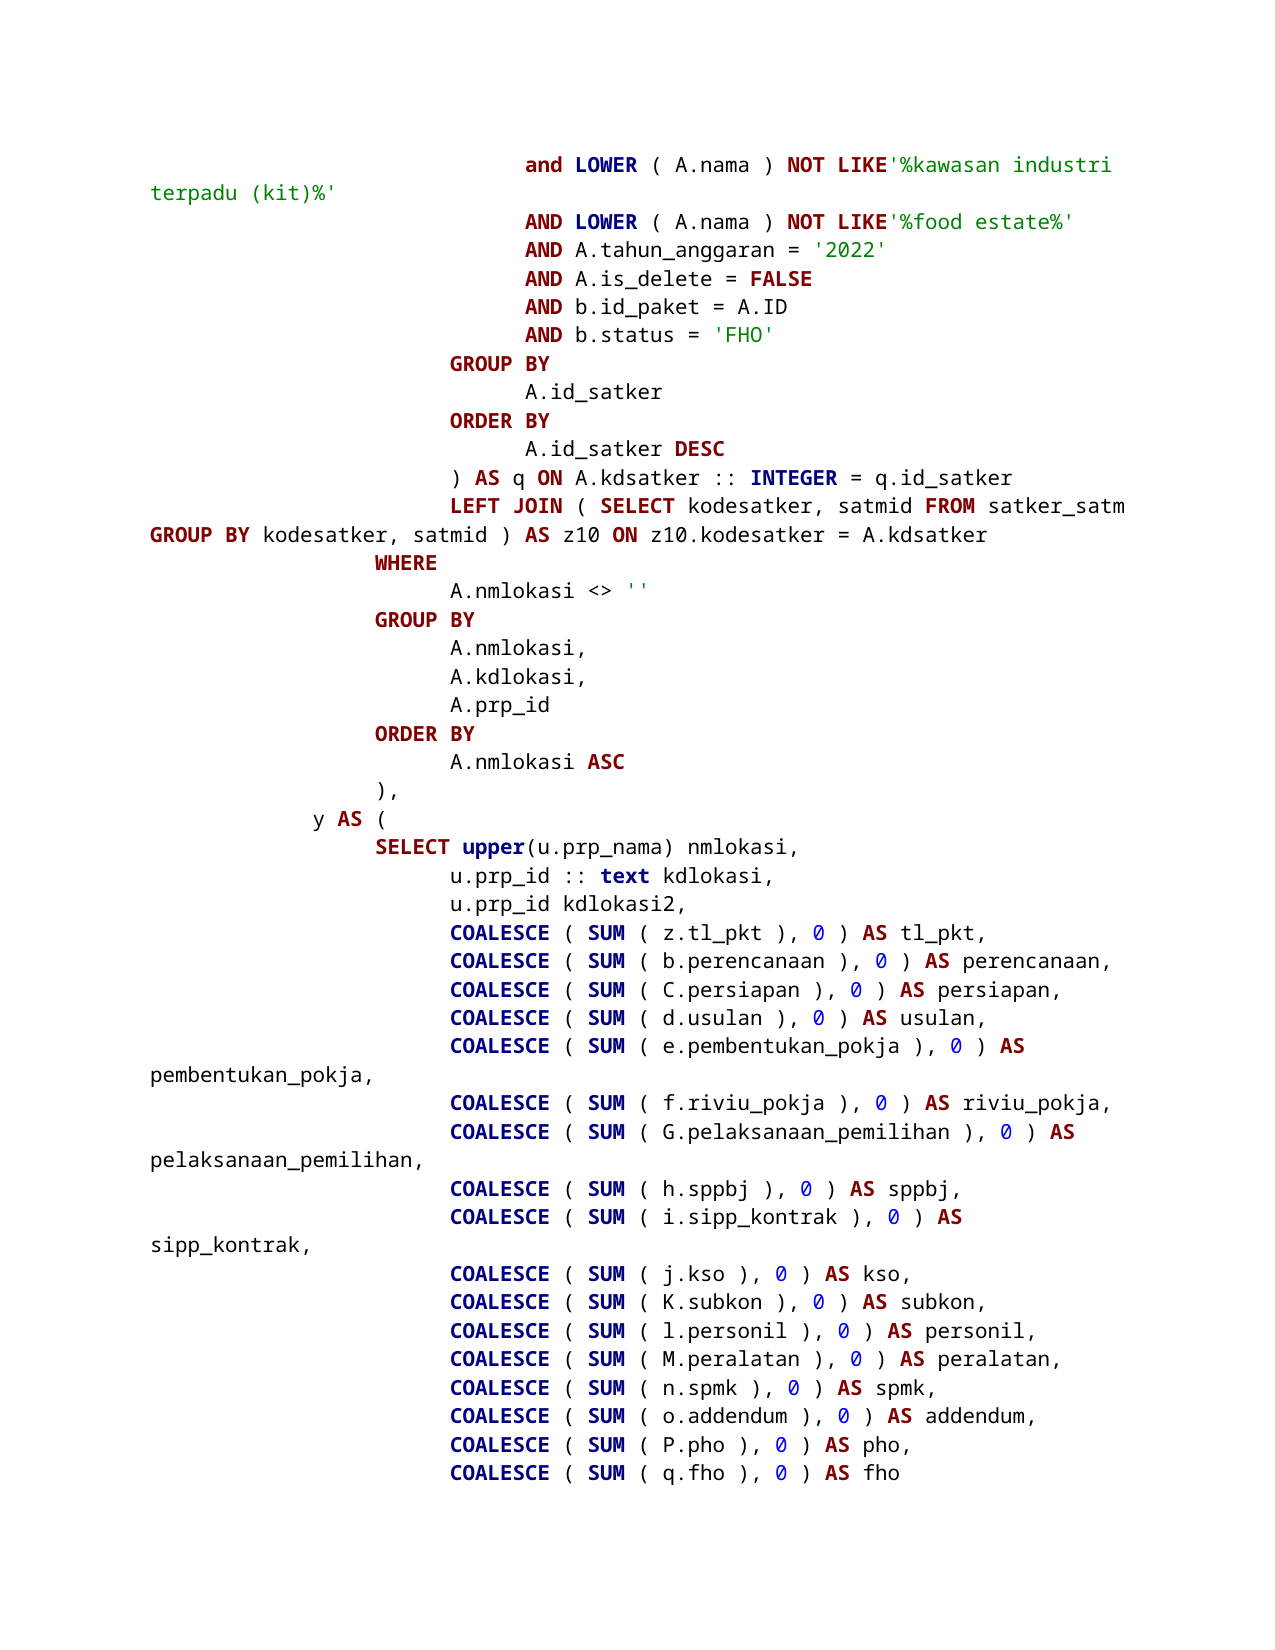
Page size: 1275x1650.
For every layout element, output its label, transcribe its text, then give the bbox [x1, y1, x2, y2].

text y AS ( [150, 804, 1125, 832]
text GROUP BY [150, 349, 1125, 377]
text ORDER BY [150, 406, 1125, 434]
text A.nmlokasi, [150, 633, 1125, 662]
text ) AS q ON A.kdsatker :: INTEGER = q.id_satker [150, 463, 1125, 491]
text and LOWER ( A.nama ) NOT LIKE'%kawasan industri terpadu (kit)%' [150, 150, 1125, 207]
text COALESCE ( SUM ( q.fho ), 0 ) AS fho [150, 1458, 1125, 1487]
text COALESCE ( SUM ( h.sppbj ), 0 ) AS sppbj, [150, 1174, 1125, 1202]
text AND b.status = 'FHO' [150, 321, 1125, 349]
text u.prp_id :: text kdlokasi, [150, 861, 1125, 889]
text COALESCE ( SUM ( j.kso ), 0 ) AS kso, [150, 1259, 1125, 1287]
text A.kdlokasi, [150, 662, 1125, 690]
text AND A.tahun_anggaran = '2022' [150, 235, 1125, 264]
text COALESCE ( SUM ( G.pelaksanaan_pemilihan ), 0 ) AS pelaksanaan_pemilihan, [150, 1117, 1125, 1174]
text A.nmlokasi ASC [150, 747, 1125, 776]
text A.prp_id [150, 690, 1125, 719]
text COALESCE ( SUM ( M.peralatan ), 0 ) AS peralatan, [150, 1344, 1125, 1373]
text COALESCE ( SUM ( l.personil ), 0 ) AS personil, [150, 1316, 1125, 1344]
text ORDER BY [150, 719, 1125, 747]
text SELECT upper(u.prp_nama) nmlokasi, [150, 832, 1125, 861]
text COALESCE ( SUM ( b.perencanaan ), 0 ) AS perencanaan, [150, 946, 1125, 975]
text COALESCE ( SUM ( C.persiapan ), 0 ) AS persiapan, [150, 975, 1125, 1003]
text COALESCE ( SUM ( d.usulan ), 0 ) AS usulan, [150, 1003, 1125, 1032]
text A.id_satker DESC [150, 434, 1125, 463]
text LEFT JOIN ( SELECT kodesatker, satmid FROM satker_satm GROUP BY kodesatker, satmid ) AS z10 ON z10.kodesatker = A.kdsatker [150, 491, 1125, 548]
text COALESCE ( SUM ( n.spmk ), 0 ) AS spmk, [150, 1373, 1125, 1401]
text COALESCE ( SUM ( z.tl_pkt ), 0 ) AS tl_pkt, [150, 918, 1125, 946]
text COALESCE ( SUM ( P.pho ), 0 ) AS pho, [150, 1430, 1125, 1458]
text COALESCE ( SUM ( o.addendum ), 0 ) AS addendum, [150, 1401, 1125, 1430]
text A.nmlokasi <> '' [150, 577, 1125, 605]
text WHERE [150, 548, 1125, 577]
text A.id_satker [150, 377, 1125, 406]
text COALESCE ( SUM ( K.subkon ), 0 ) AS subkon, [150, 1287, 1125, 1316]
text AND b.id_paket = A.ID [150, 292, 1125, 321]
text AND LOWER ( A.nama ) NOT LIKE'%food estate%' [150, 207, 1125, 235]
text u.prp_id kdlokasi2, [150, 889, 1125, 918]
text GROUP BY [150, 605, 1125, 633]
text COALESCE ( SUM ( e.pembentukan_pokja ), 0 ) AS pembentukan_pokja, [150, 1032, 1125, 1088]
text COALESCE ( SUM ( i.sipp_kontrak ), 0 ) AS sipp_kontrak, [150, 1202, 1125, 1259]
text ), [150, 776, 1125, 804]
text AND A.is_delete = FALSE [150, 264, 1125, 292]
text COALESCE ( SUM ( f.riviu_pokja ), 0 ) AS riviu_pokja, [150, 1088, 1125, 1117]
